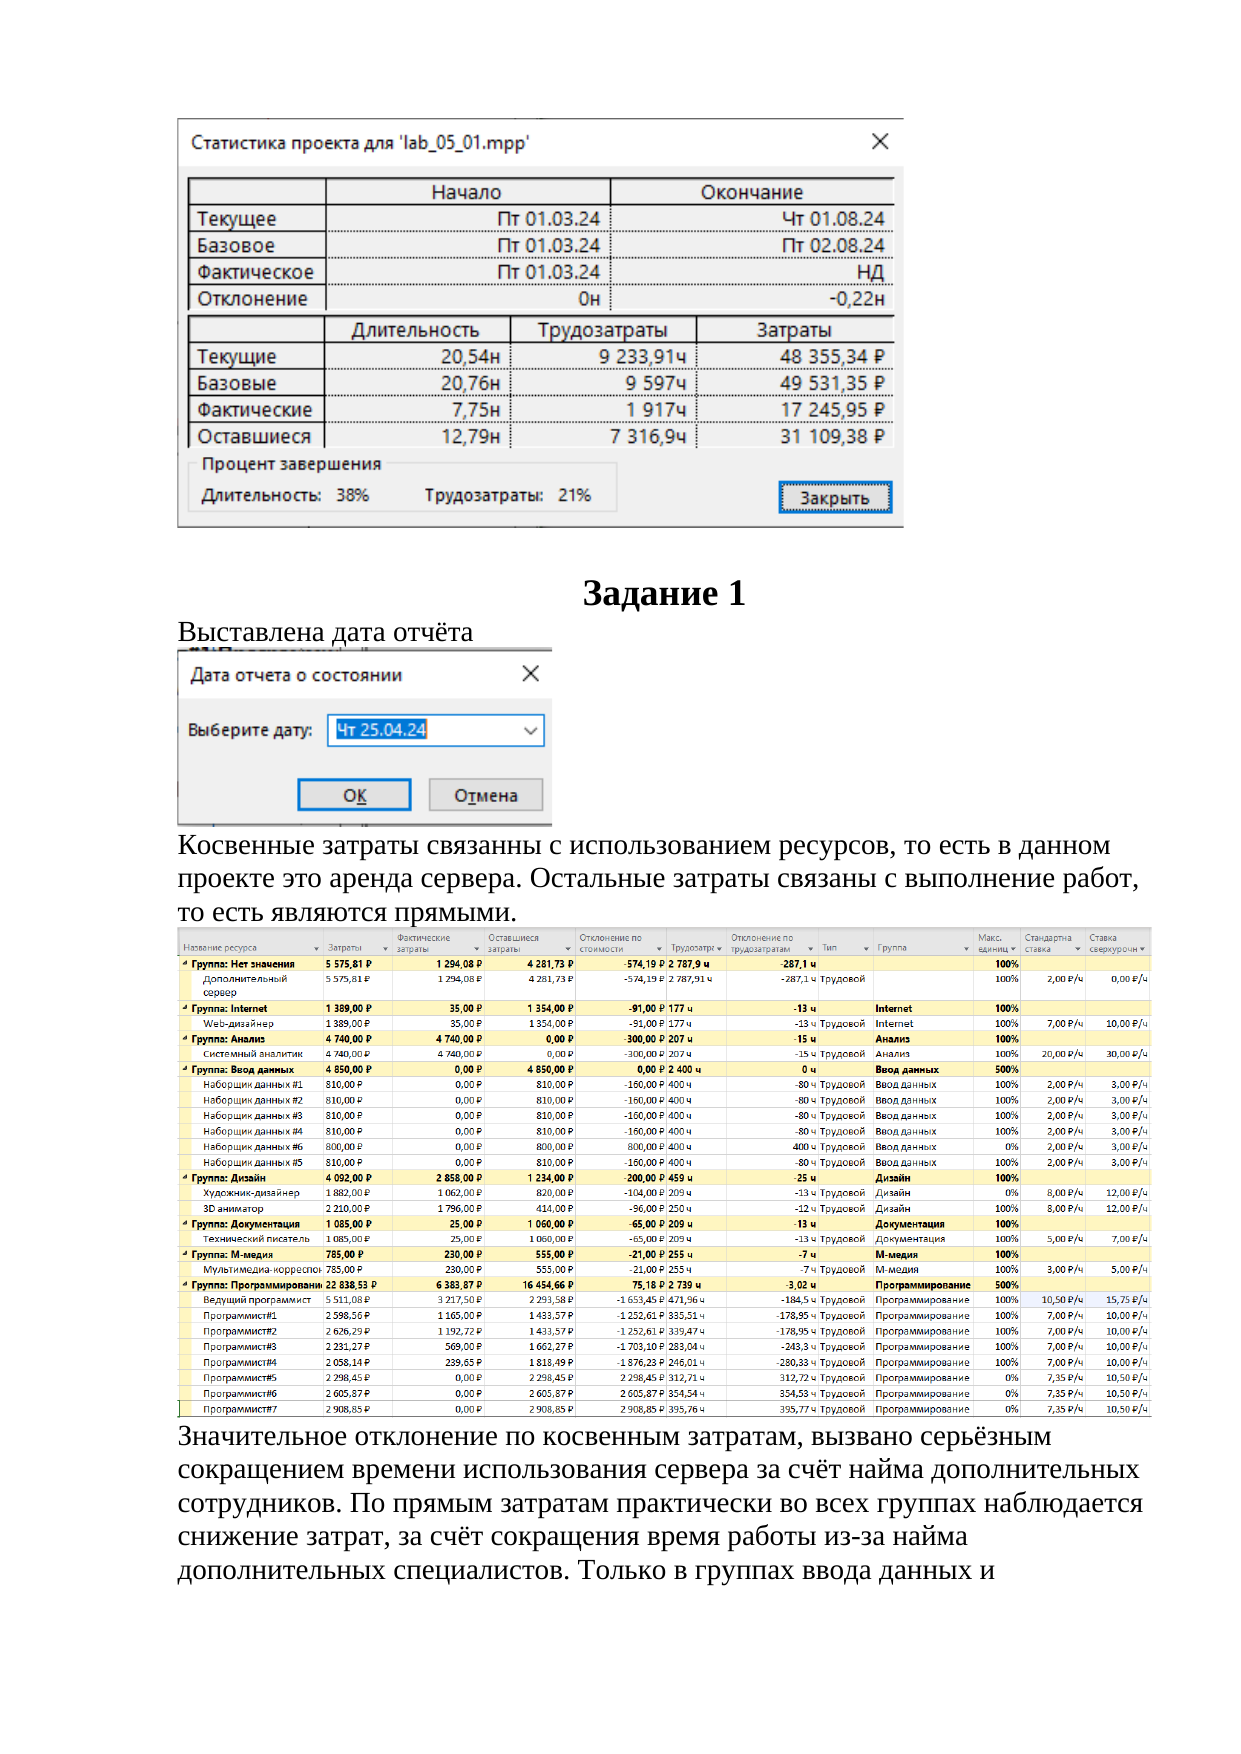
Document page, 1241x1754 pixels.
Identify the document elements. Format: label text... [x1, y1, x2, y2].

picture [177, 118, 904, 528]
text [177, 1418, 1152, 1586]
text Задание 1 [177, 571, 1152, 614]
picture [177, 927, 1152, 1418]
text Косвенные затраты связанны с использованием ресурсов, то есть в данном проекте это аренда сервера. Остальные затраты связаны с выполнение работ, то есть являются прямыми. [177, 827, 1152, 927]
text Выставлена дата отчёта [177, 614, 1152, 647]
picture [177, 647, 553, 827]
